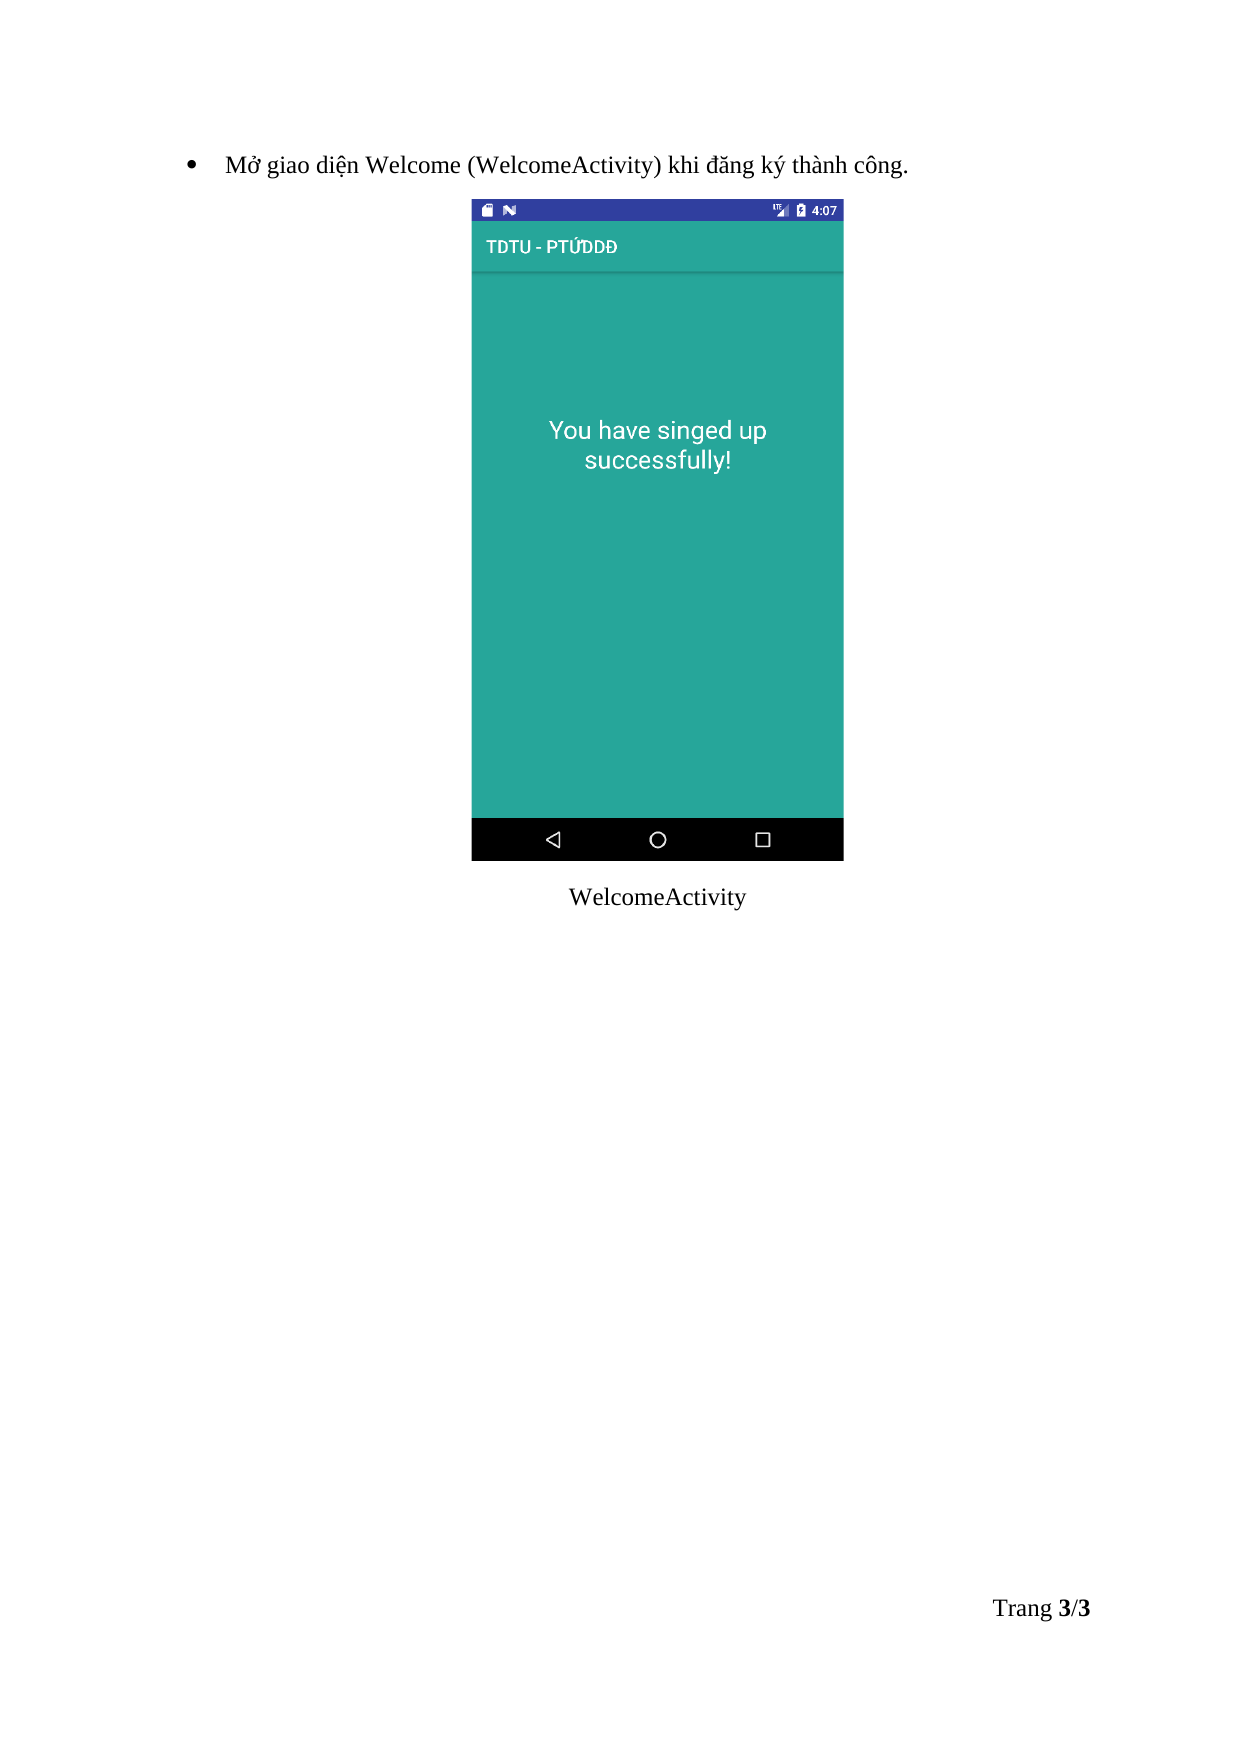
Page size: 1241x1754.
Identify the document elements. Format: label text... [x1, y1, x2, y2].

text WelcomeActivity [225, 882, 1090, 910]
picture [471, 199, 844, 861]
list Mở giao diện Welcome (WelcomeActivity) khi đăng ký thành công. [187, 150, 1090, 179]
